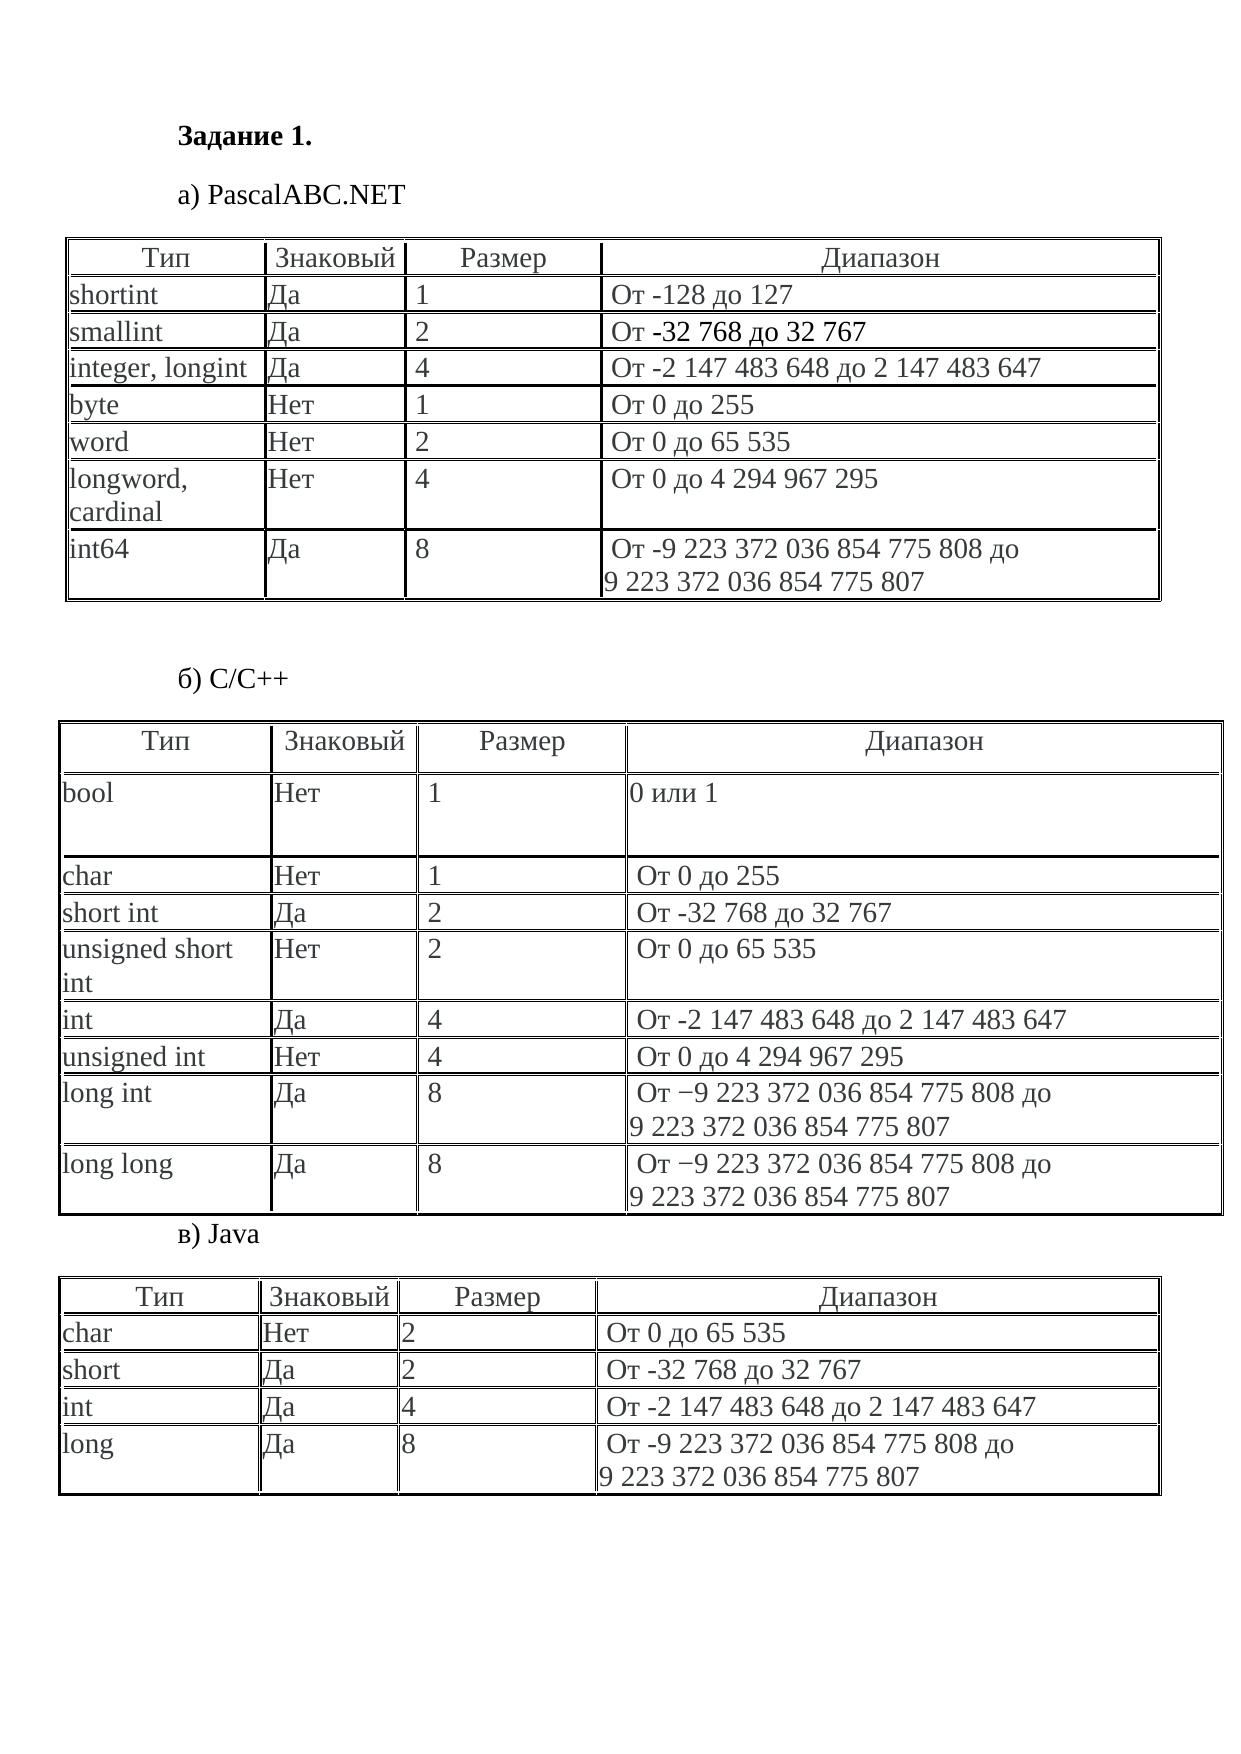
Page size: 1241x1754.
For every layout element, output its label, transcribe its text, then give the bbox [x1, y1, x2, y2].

table_cell Да [265, 531, 405, 598]
text в) Java [177, 1216, 1152, 1250]
table_cell unsigned short int [61, 929, 270, 999]
table_cell Нет [273, 775, 416, 855]
table_header Знаковый [260, 1279, 399, 1312]
table_cell От -128 до 127 [601, 274, 1160, 310]
table_cell Нет [267, 424, 404, 457]
table_header Размер [399, 1279, 596, 1312]
table_cell 4 [407, 351, 600, 384]
table_cell shortint [67, 274, 265, 310]
text б) C/C++ [177, 661, 1152, 694]
table_cell unsigned int [60, 1036, 271, 1072]
table_cell byte [69, 384, 264, 421]
table_cell От -9 223 372 036 854 775 808 до 9 223 372 036 854 775 807 [596, 1423, 1160, 1493]
table_cell Нет [267, 387, 404, 421]
table_header Диапазон [627, 724, 1221, 772]
table_cell От 0 до 65 535 [601, 421, 1160, 457]
table_cell 1 [419, 775, 625, 855]
table_cell word [67, 421, 265, 457]
table_cell 8 [419, 1076, 625, 1143]
table_cell 1 [407, 387, 600, 421]
table_cell Да [267, 277, 404, 310]
table_cell smallint [69, 310, 264, 347]
table_cell От −9 223 372 036 854 775 808 до 9 223 372 036 854 775 807 [627, 1143, 1222, 1213]
table_cell Да [267, 314, 404, 347]
table_cell 2 [400, 1316, 595, 1349]
table_cell От 0 до 4 294 967 295 [603, 458, 1159, 528]
table_cell 2 [419, 932, 625, 999]
table_cell Да [273, 1002, 416, 1036]
table_cell Да [267, 351, 404, 384]
table_cell Да [273, 1076, 416, 1143]
table_cell От 0 до 65 535 [628, 929, 1221, 999]
table_cell Да [271, 1146, 418, 1213]
table_cell bool [60, 772, 271, 855]
table_cell От -9 223 372 036 854 775 808 до 9 223 372 036 854 775 807 [601, 528, 1160, 598]
text Задание 1. [177, 118, 1152, 152]
table_cell Да [260, 1426, 399, 1493]
table_cell 2 [407, 314, 600, 347]
table_cell От -2 147 483 648 до 2 147 483 647 [603, 347, 1159, 384]
table_cell От -2 147 483 648 до 2 147 483 647 [596, 1386, 1160, 1423]
table_cell От 0 до 65 535 [598, 1312, 1159, 1349]
table_cell От -32 768 до 32 767 [627, 892, 1222, 928]
table_header Тип [60, 1277, 260, 1312]
table_header Размер [418, 724, 627, 772]
table_cell 4 [419, 1039, 625, 1072]
table_header Размер [405, 240, 601, 274]
table_cell 8 [405, 531, 601, 598]
table_cell 1 [419, 858, 625, 892]
table_cell long [60, 1423, 260, 1493]
table_cell От -32 768 до 32 767 [598, 1349, 1159, 1386]
table_cell int [60, 999, 271, 1036]
table_header Тип [67, 238, 265, 274]
table_cell От 0 до 255 [603, 384, 1158, 421]
table_cell От 0 до 4 294 967 295 [627, 1036, 1222, 1072]
table_cell Нет [273, 858, 416, 892]
table_cell Нет [267, 461, 404, 528]
table_cell Да [262, 1353, 397, 1386]
table_cell char [61, 855, 270, 892]
table_cell 4 [407, 461, 600, 528]
table_cell Нет [262, 1316, 397, 1349]
table_cell char [61, 1312, 258, 1349]
table_header Знаковый [265, 238, 405, 274]
table_cell От 0 до 255 [628, 855, 1221, 892]
table_cell integer, longint [69, 347, 264, 384]
table_header Знаковый [271, 724, 418, 772]
table_cell long long [60, 1143, 271, 1213]
table_cell Нет [273, 932, 416, 999]
table_cell 0 или 1 [627, 772, 1222, 855]
table_cell int [60, 1386, 260, 1423]
table_cell От −9 223 372 036 854 775 808 до 9 223 372 036 854 775 807 [628, 1072, 1221, 1143]
table_cell Да [273, 895, 416, 928]
table_cell 8 [399, 1426, 596, 1493]
table_cell 8 [418, 1146, 627, 1213]
table_cell 2 [419, 895, 625, 928]
table_cell 4 [419, 1002, 625, 1036]
table_cell long int [61, 1072, 270, 1143]
table_header Диапазон [596, 1279, 1158, 1312]
table_cell 1 [407, 277, 600, 310]
table_cell Да [262, 1389, 397, 1423]
table_cell longword, cardinal [69, 458, 264, 528]
table_cell От -32 768 до 32 767 [603, 310, 1159, 347]
table_cell short [61, 1349, 258, 1386]
table_header Диапазон [601, 240, 1158, 274]
table_cell short int [60, 892, 271, 928]
table_cell int64 [67, 528, 265, 598]
text а) PascalABC.NET [177, 177, 1152, 211]
table_cell 4 [400, 1389, 595, 1423]
table_cell 2 [407, 424, 600, 457]
table_cell От -2 147 483 648 до 2 147 483 647 [627, 999, 1222, 1036]
table_cell Нет [273, 1039, 416, 1072]
table_cell 2 [400, 1353, 595, 1386]
table_header Тип [61, 724, 271, 772]
